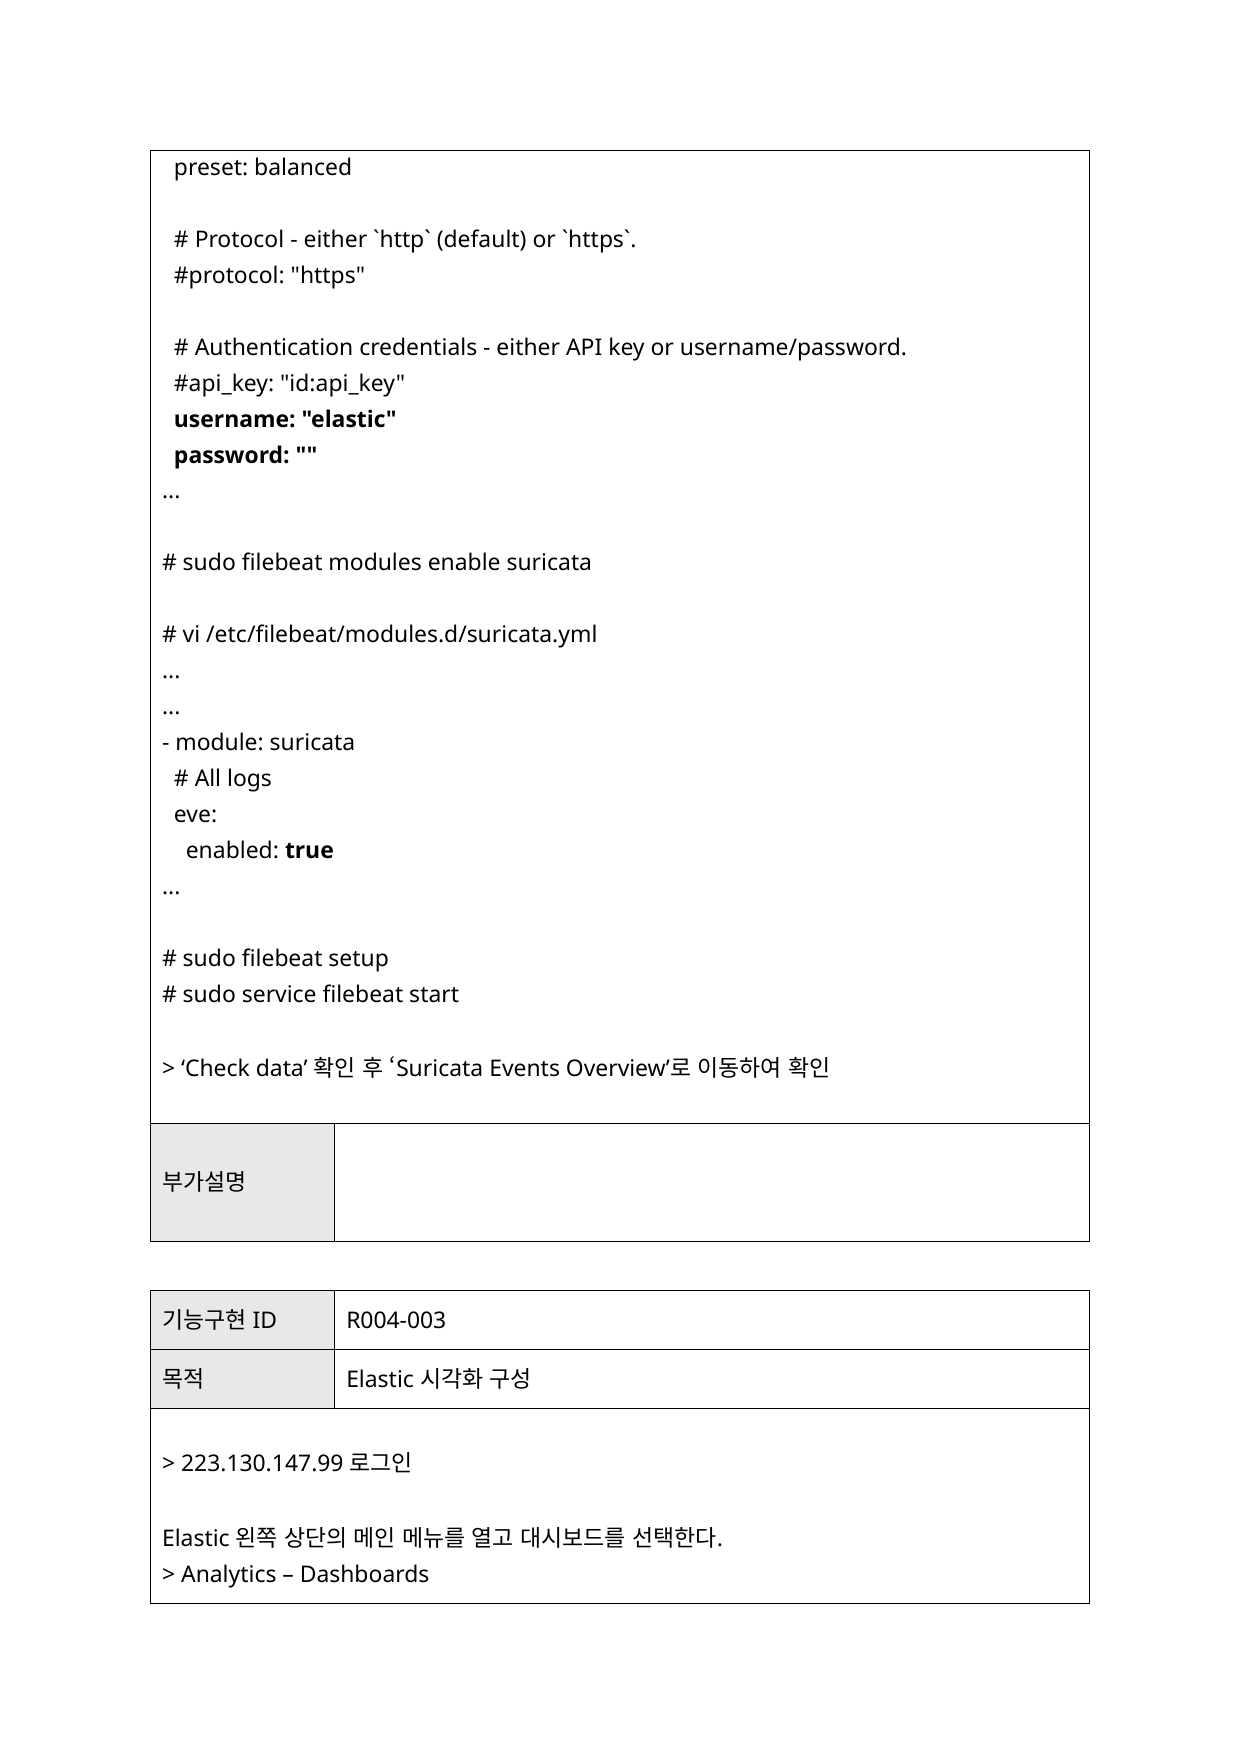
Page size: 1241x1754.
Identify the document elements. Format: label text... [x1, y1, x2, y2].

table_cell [151, 151, 1089, 1123]
table_cell Elastic 시각화 구성 [335, 1350, 1089, 1408]
table_cell 목적 [151, 1350, 334, 1408]
table_cell [335, 1124, 1089, 1241]
table_header 기능구현 ID [151, 1291, 334, 1349]
table_cell 부가설명 [151, 1124, 334, 1241]
table_header R004-003 [335, 1291, 1089, 1349]
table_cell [151, 1409, 1089, 1603]
